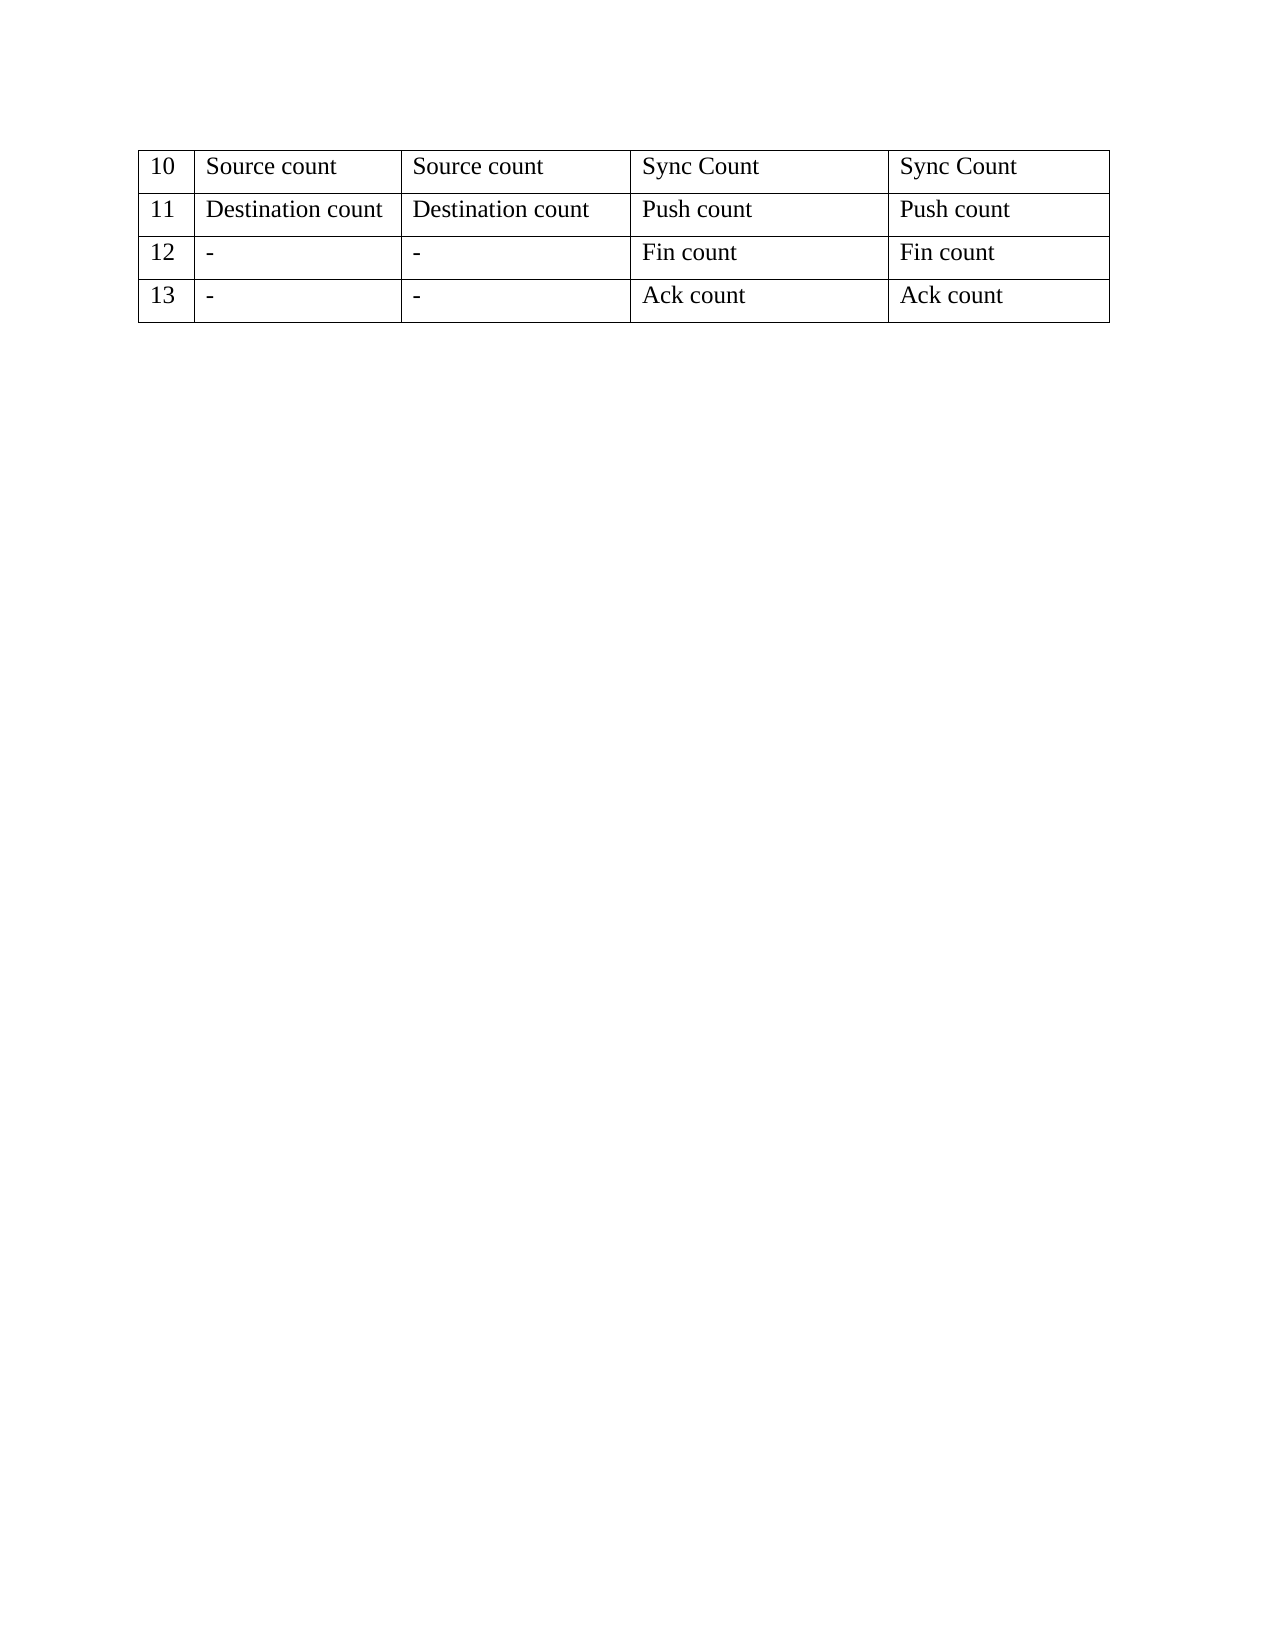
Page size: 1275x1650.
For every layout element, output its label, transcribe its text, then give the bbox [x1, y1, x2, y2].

table_cell Sync Count [889, 151, 1109, 193]
table_cell 10 [139, 151, 194, 193]
table_cell - [402, 237, 630, 279]
table_cell 13 [139, 280, 194, 322]
table_cell Sync Count [631, 151, 888, 193]
table_cell Push count [631, 194, 888, 236]
table_cell 11 [139, 194, 194, 236]
table_cell Ack count [889, 280, 1109, 322]
table_cell Destination count [402, 194, 630, 236]
table_cell Fin count [889, 237, 1109, 279]
table_cell 12 [139, 237, 194, 279]
table_cell Push count [889, 194, 1109, 236]
table_cell Fin count [631, 237, 888, 279]
table_cell Ack count [631, 280, 888, 322]
table_cell Source count [195, 151, 401, 193]
table_cell Source count [402, 151, 630, 193]
table_cell - [402, 280, 630, 322]
table_cell - [195, 280, 401, 322]
table_cell Destination count [195, 194, 401, 236]
table_cell - [195, 237, 401, 279]
